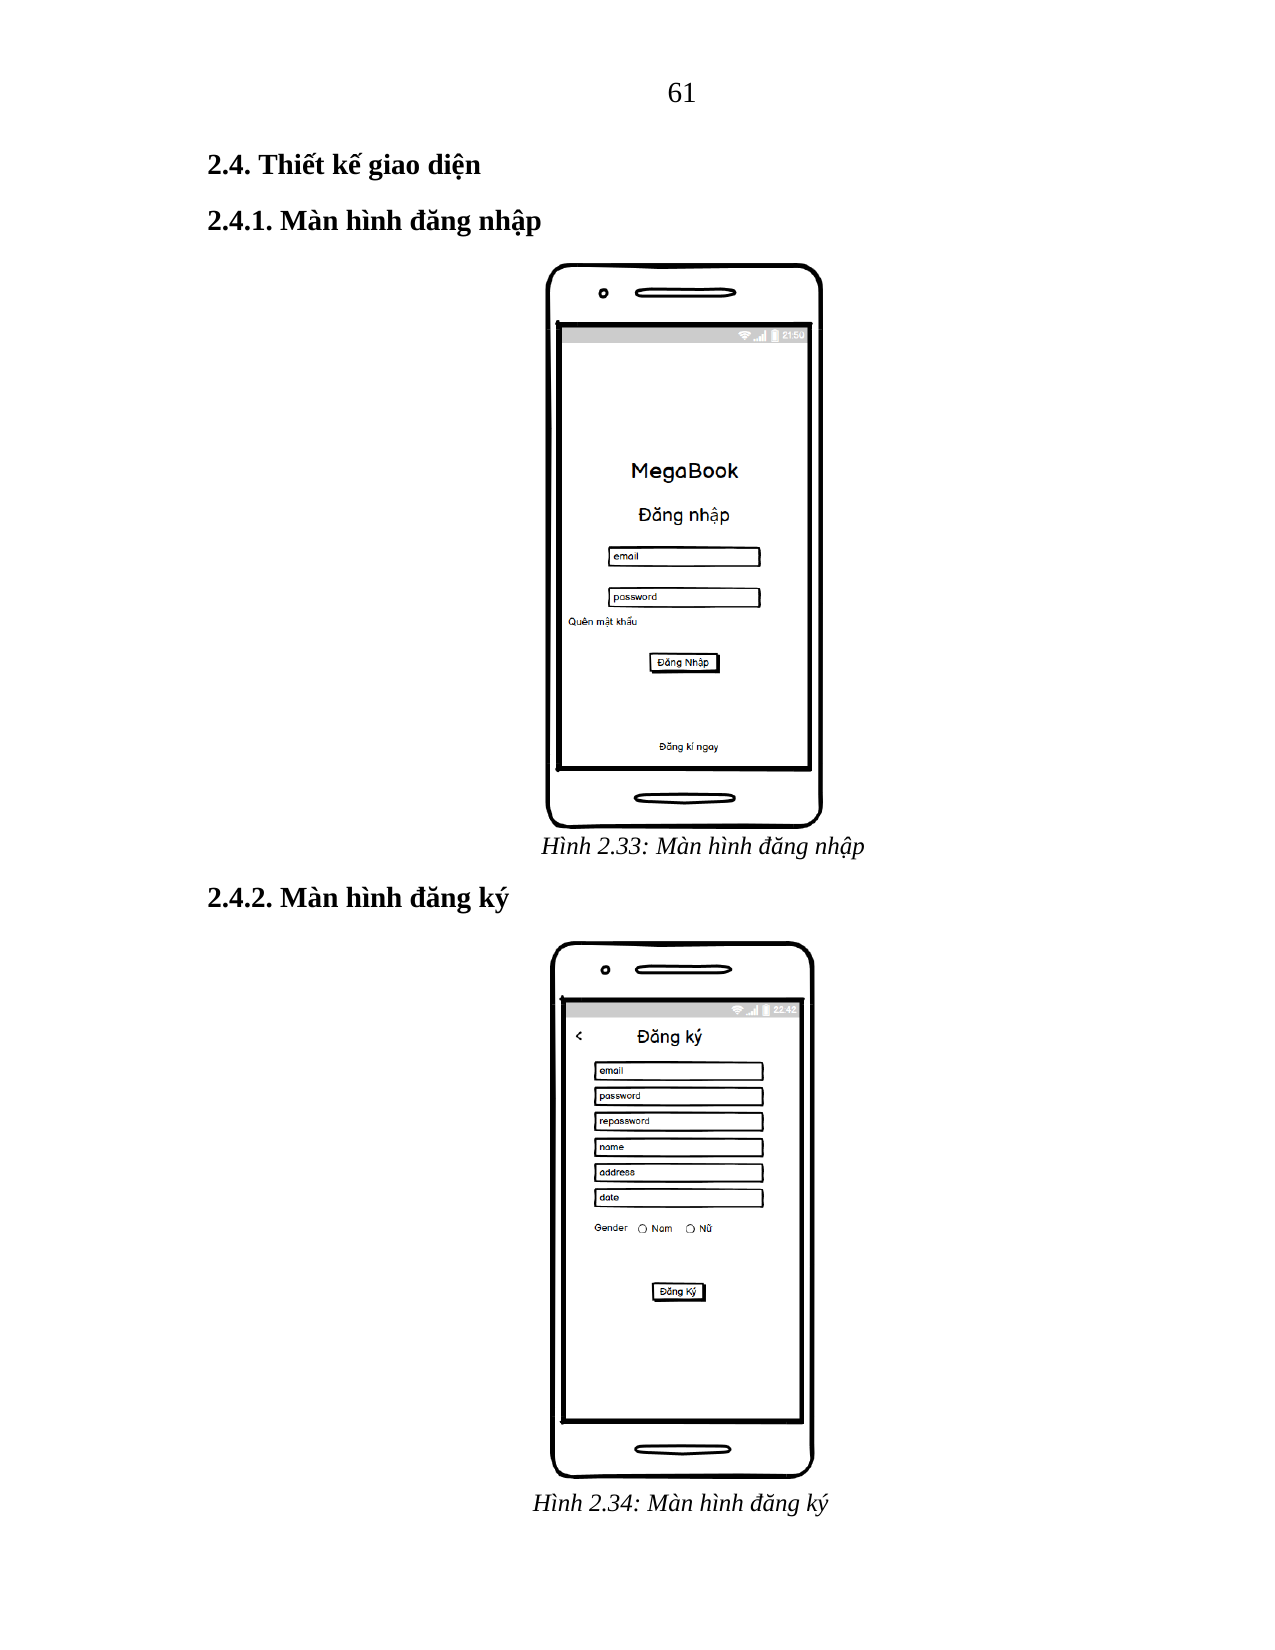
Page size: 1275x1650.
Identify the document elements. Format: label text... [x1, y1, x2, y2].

subtitle Màn hình đăng nhập [207, 203, 1156, 237]
picture [547, 937, 817, 1482]
subtitle Thiết kế giao diện [207, 147, 1156, 181]
picture [538, 260, 826, 831]
subtitle Màn hình đăng ký [207, 881, 1156, 914]
